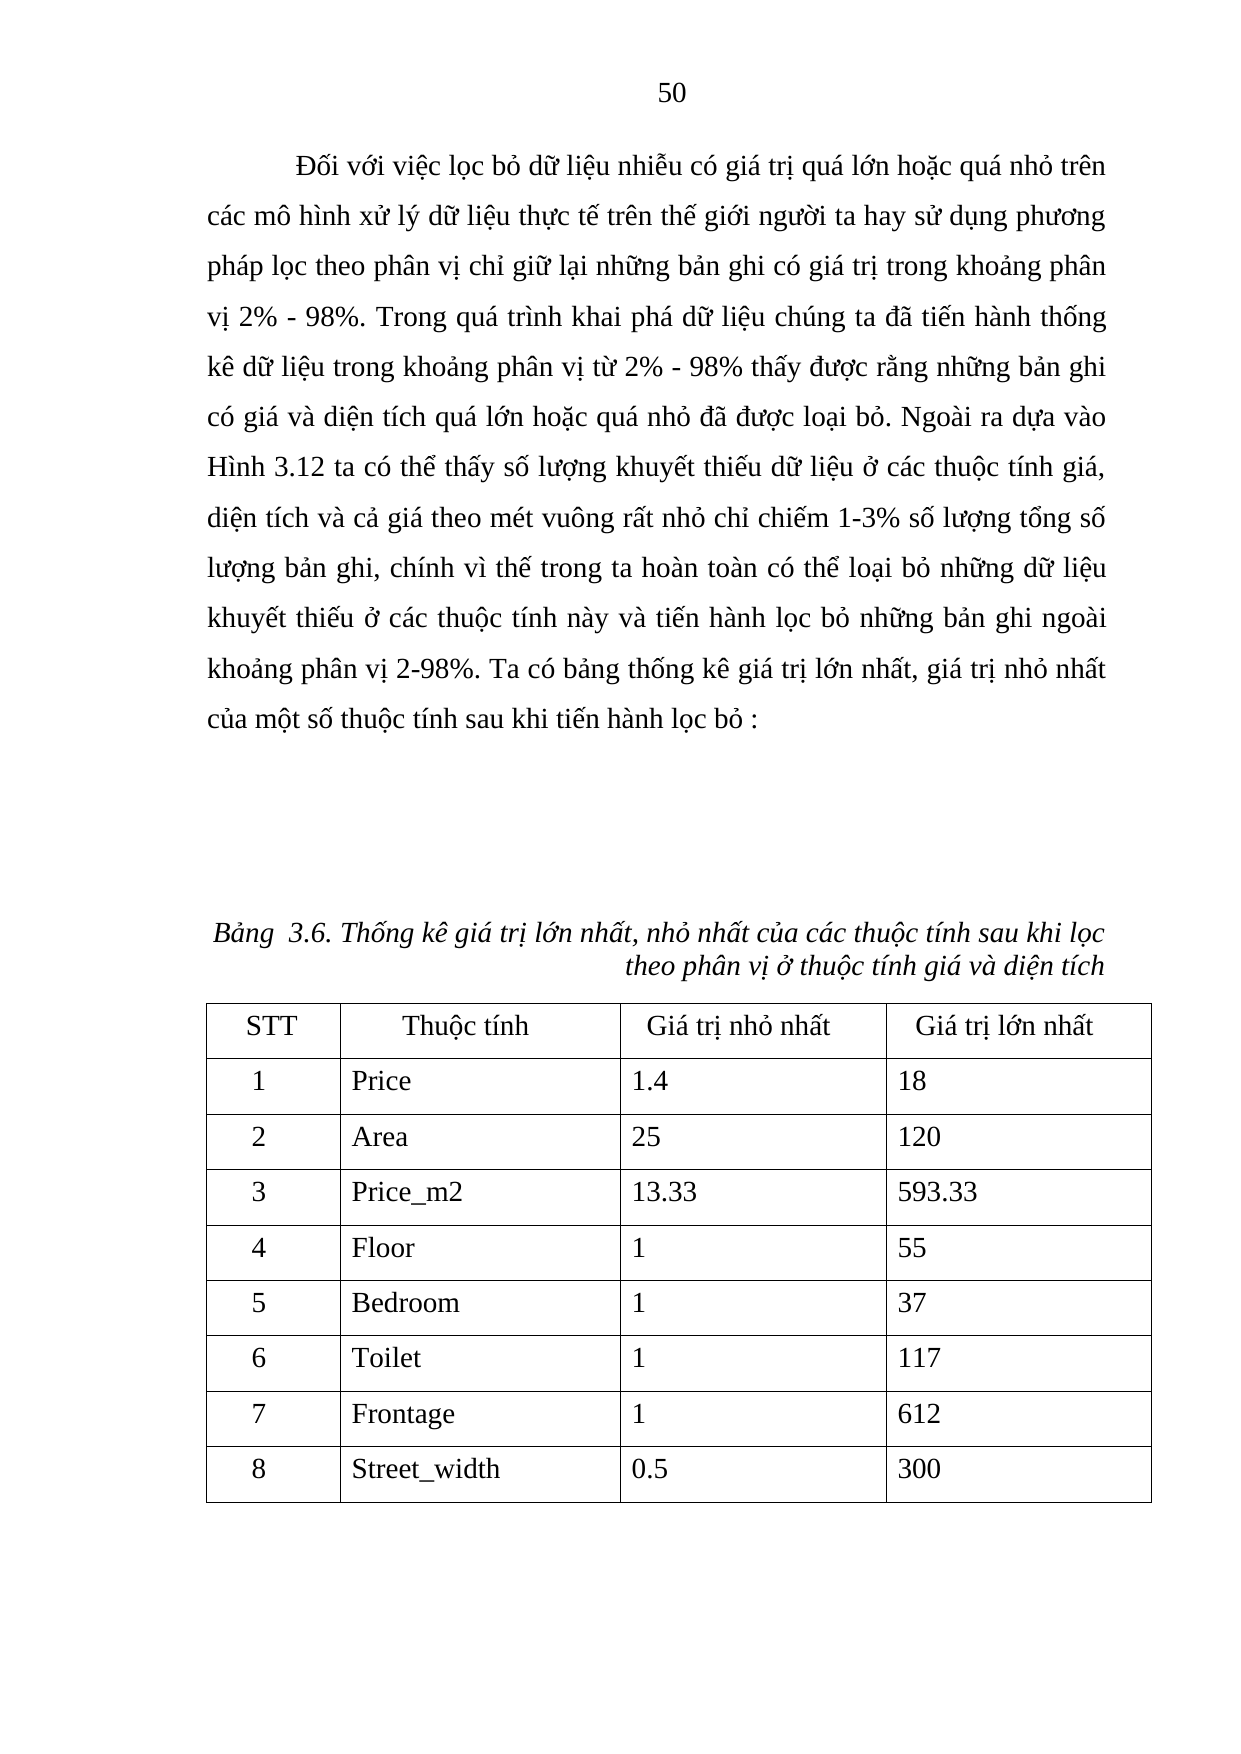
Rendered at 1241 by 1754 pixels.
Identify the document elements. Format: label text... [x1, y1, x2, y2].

table_cell Street_width [341, 1447, 620, 1502]
table_cell 117 [887, 1336, 1151, 1391]
table_cell 1 [621, 1226, 886, 1280]
table_cell 1 [621, 1281, 886, 1335]
table_cell 3 [207, 1170, 340, 1224]
table_cell 5 [207, 1281, 340, 1335]
table_cell 0.5 [621, 1447, 886, 1502]
table_cell 1 [621, 1392, 886, 1446]
table_header Thuộc tính [341, 1004, 620, 1058]
table_cell 13.33 [621, 1170, 886, 1224]
table_cell 37 [887, 1281, 1151, 1335]
table_cell 2 [207, 1115, 340, 1169]
table_cell Bedroom [341, 1281, 620, 1335]
table_cell Toilet [341, 1336, 620, 1391]
table_cell 25 [621, 1115, 886, 1169]
table_cell 593.33 [887, 1170, 1151, 1224]
table_cell 7 [207, 1392, 340, 1446]
table_cell Floor [341, 1226, 620, 1280]
table_cell 120 [887, 1115, 1151, 1169]
table_cell 18 [887, 1059, 1151, 1114]
table_cell Area [341, 1115, 620, 1169]
table_header Giá trị lớn nhất [887, 1004, 1151, 1058]
table_cell Price_m2 [341, 1170, 620, 1224]
table_cell Price [341, 1059, 620, 1114]
text Đối với việc lọc bỏ dữ liệu nhiễu có giá trị quá lớn hoặc quá nhỏ trên các mô hình xử lý dữ liệu thực tế trên thế giới người ta hay sử dụng phương pháp lọc theo phân vị chỉ giữ lại những bản ghi có giá trị trong khoảng phân vị 2% - 98%. Trong quá trình khai phá dữ liệu chúng ta đã tiến hành thống kê dữ liệu trong khoảng phân vị từ 2% - 98% thấy được rằng những bản ghi có giá và diện tích quá lớn hoặc quá nhỏ đã được loại bỏ. Ngoài ra dựa vào Hình 3.12 ta có thể thấy số lượng khuyết thiếu dữ liệu ở các thuộc tính giá, diện tích và cả giá theo mét vuông rất nhỏ chỉ chiếm 1-3% số lượng tổng số lượng bản ghi, chính vì thế trong ta hoàn toàn có thể loại bỏ những dữ liệu khuyết thiếu ở các thuộc tính này và tiến hành lọc bỏ những bản ghi ngoài khoảng phân vị 2-98%. Ta có bảng thống kê giá trị lớn nhất, giá trị nhỏ nhất của một số thuộc tính sau khi tiến hành lọc bỏ : [207, 148, 1107, 735]
table_cell 4 [207, 1226, 340, 1280]
table_cell 1 [207, 1059, 340, 1114]
table_header STT [207, 1004, 340, 1058]
table_cell 8 [207, 1447, 340, 1502]
table_cell 1 [621, 1336, 886, 1391]
table_header Giá trị nhỏ nhất [621, 1004, 886, 1058]
table_cell Frontage [341, 1392, 620, 1446]
table_cell 300 [887, 1447, 1151, 1502]
table_cell 6 [207, 1336, 340, 1391]
table_cell 612 [887, 1392, 1151, 1446]
table_cell 1.4 [621, 1059, 886, 1114]
table_cell 55 [887, 1226, 1151, 1280]
